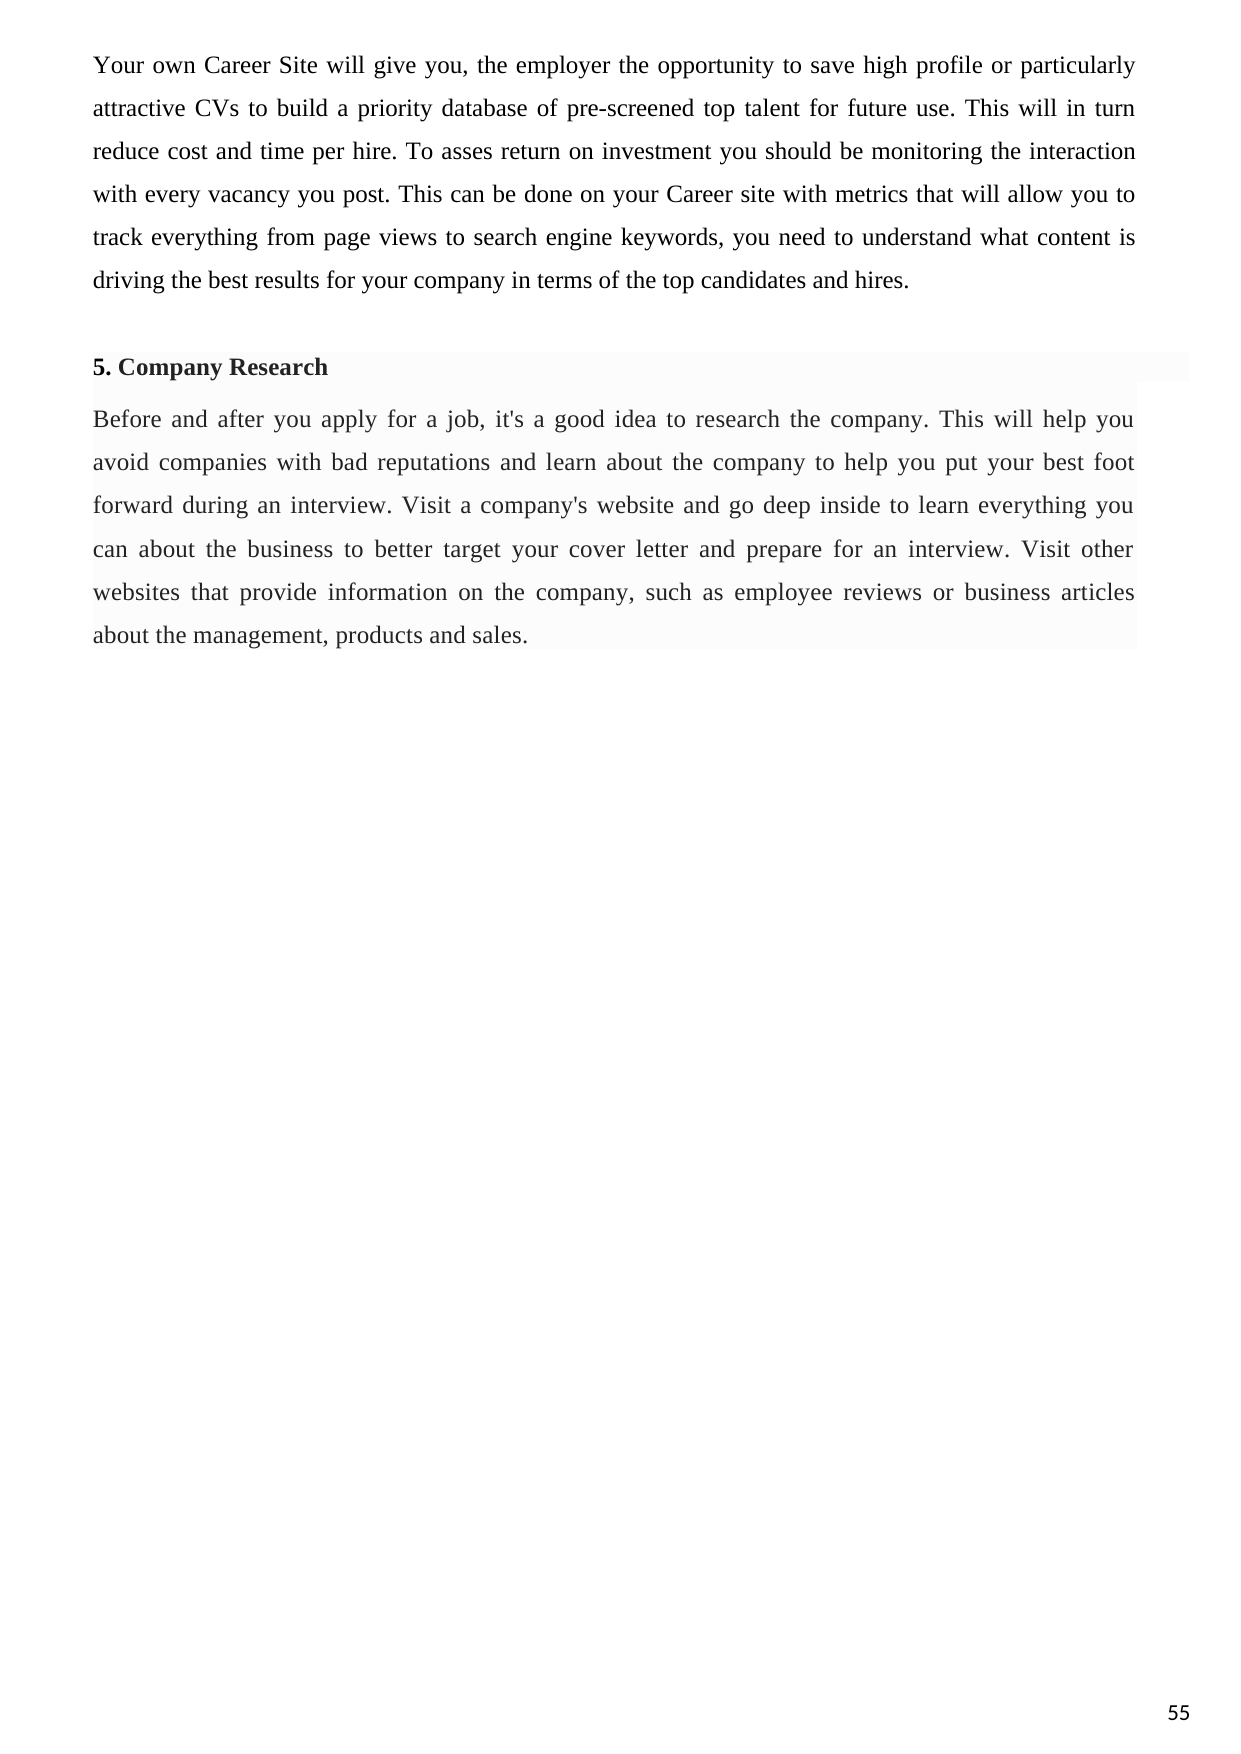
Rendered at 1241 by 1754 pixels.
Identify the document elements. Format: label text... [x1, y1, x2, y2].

subtitle Before and after you apply for a job, it's a good idea to research the company. This will help you avoid companies with bad reputations and learn about the company to help you put your best foot forward during an interview. Visit a company's website and go deep inside to learn everything you can about the business to better target your cover letter and prepare for an interview. Visit other websites that provide information on the company, such as employee reviews or business articles about the management, products and sales. [93, 404, 1137, 649]
subtitle 5. Company Research [93, 352, 1190, 381]
text Your own Career Site will give you, the employer the opportunity to save high profile or particularly attractive CVs to build a priority database of pre-screened top talent for future use. This will in turn reduce cost and time per hire. To asses return on investment you should be monitoring the interaction with every vacancy you post. This can be done on your Career site with metrics that will allow you to track everything from page views to search engine keywords, you need to understand what content is driving the best results for your company in terms of the top candidates and hires. [93, 50, 1137, 294]
